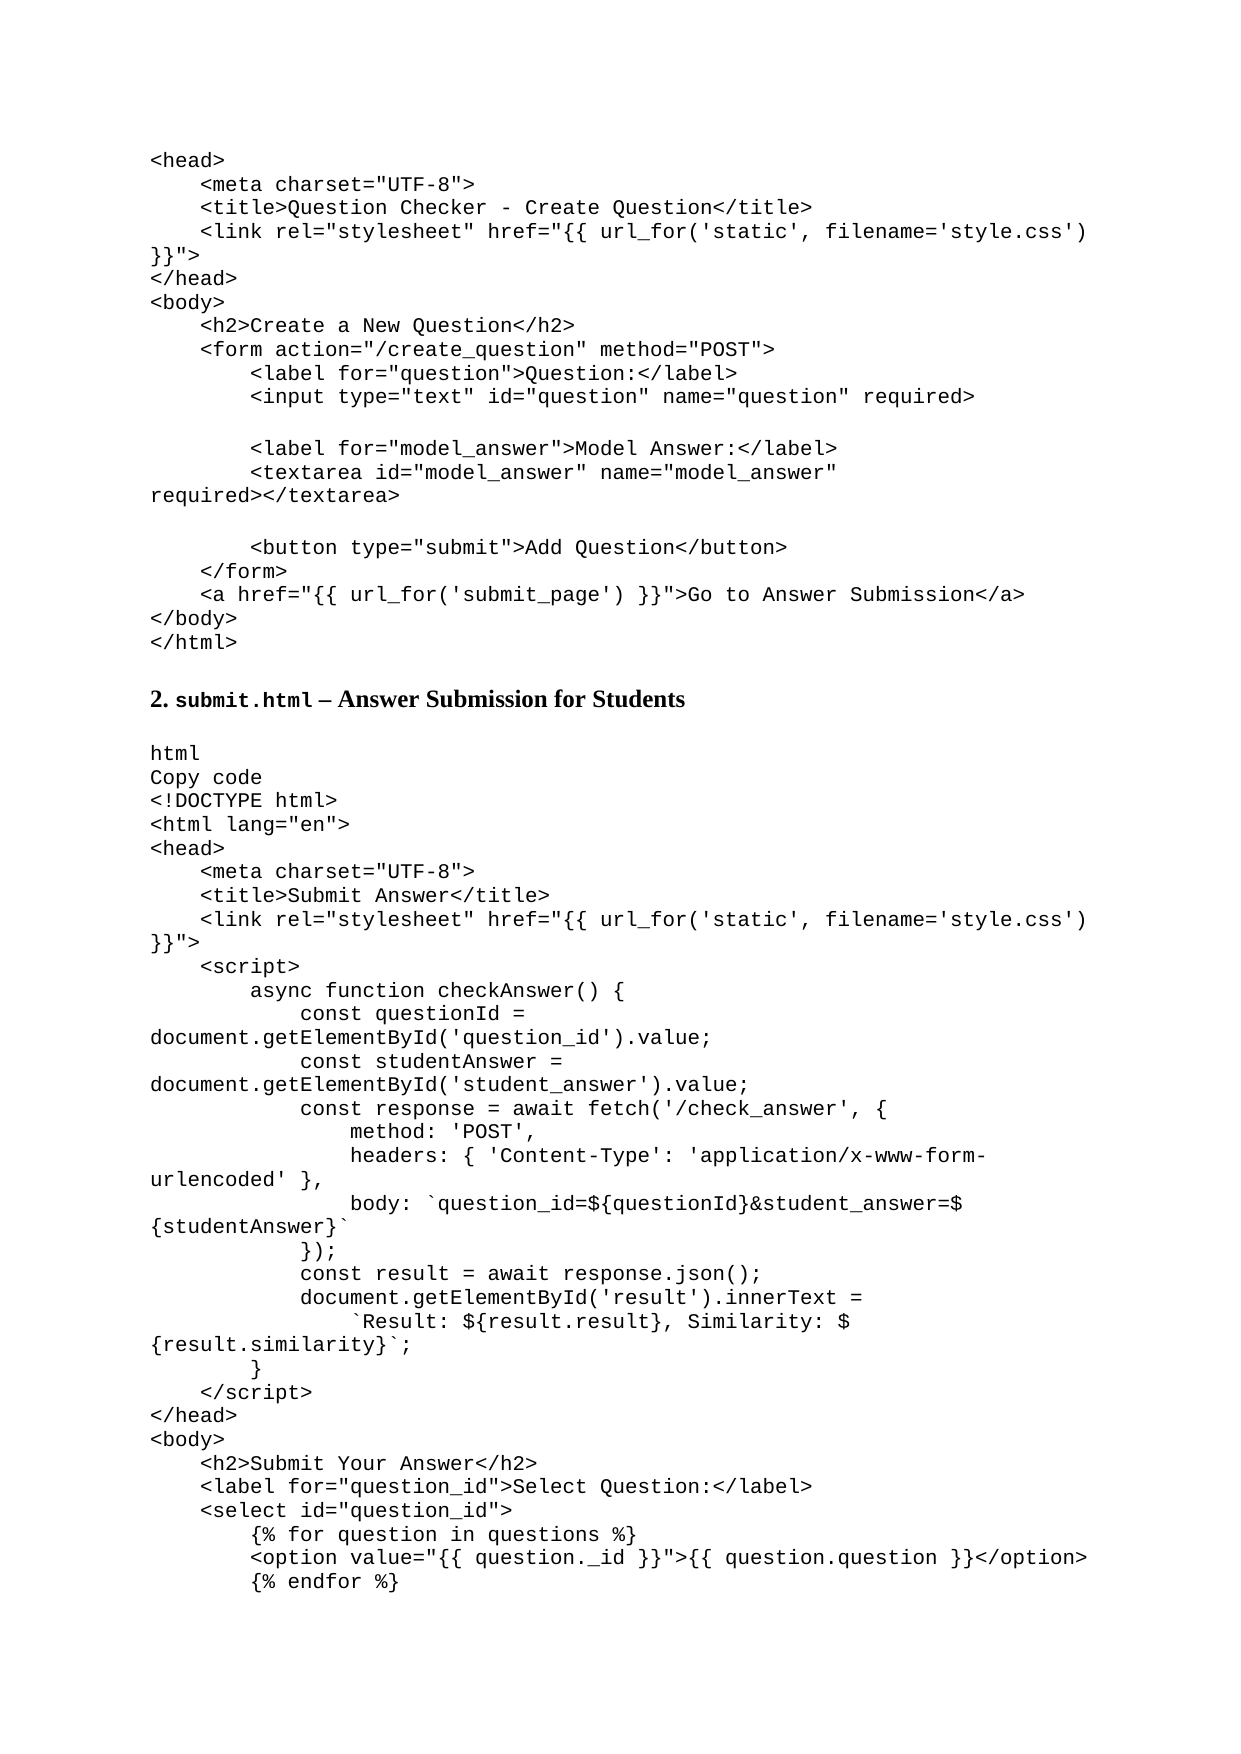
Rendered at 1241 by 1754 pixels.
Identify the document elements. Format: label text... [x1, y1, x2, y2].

text Copy code [150, 767, 1090, 791]
text `Result: ${result.result}, Similarity: ${result.similarity}`; [150, 1311, 1090, 1358]
text <link rel="stylesheet" href="{{ url_for('static', filename='style.css') }}"> [150, 909, 1090, 956]
text async function checkAnswer() { [150, 980, 1090, 1003]
text <button type="submit">Add Question</button> [150, 537, 1090, 561]
text const response = await fetch('/check_answer', { [150, 1098, 1090, 1122]
text const questionId = document.getElementById('question_id').value; [150, 1003, 1090, 1051]
text body: `question_id=${questionId}&student_answer=${studentAnswer}` [150, 1192, 1090, 1240]
text } [150, 1358, 1090, 1382]
text <!DOCTYPE html> [150, 791, 1090, 814]
text <body> [150, 1429, 1090, 1453]
text </form> [150, 561, 1090, 584]
text method: 'POST', [150, 1122, 1090, 1145]
text <label for="question">Question:</label> [150, 363, 1090, 386]
text <title>Question Checker - Create Question</title> [150, 197, 1090, 221]
text <h2>Create a New Question</h2> [150, 316, 1090, 339]
text <option value="{{ question._id }}">{{ question.question }}</option> [150, 1547, 1090, 1571]
text </body> [150, 608, 1090, 632]
text </head> [150, 1405, 1090, 1429]
text <textarea id="model_answer" name="model_answer" required></textarea> [150, 462, 1090, 509]
text <title>Submit Answer</title> [150, 885, 1090, 909]
text headers: { 'Content-Type': 'application/x-www-form-urlencoded' }, [150, 1145, 1090, 1192]
text <meta charset="UTF-8"> [150, 174, 1090, 197]
text <head> [150, 838, 1090, 861]
text <input type="text" id="question" name="question" required> [150, 386, 1090, 410]
text <body> [150, 292, 1090, 316]
text <label for="question_id">Select Question:</label> [150, 1476, 1090, 1500]
text const studentAnswer = document.getElementById('student_answer').value; [150, 1051, 1090, 1098]
text <a href="{{ url_for('submit_page') }}">Go to Answer Submission</a> [150, 584, 1090, 608]
text document.getElementById('result').innerText = [150, 1287, 1090, 1311]
text </head> [150, 268, 1090, 292]
text <h2>Submit Your Answer</h2> [150, 1453, 1090, 1476]
text const result = await response.json(); [150, 1263, 1090, 1287]
text <head> [150, 150, 1090, 174]
text <form action="/create_question" method="POST"> [150, 339, 1090, 363]
text {% endfor %} [150, 1571, 1090, 1594]
text {% for question in questions %} [150, 1523, 1090, 1547]
text html [150, 743, 1090, 767]
text <html lang="en"> [150, 814, 1090, 838]
text <link rel="stylesheet" href="{{ url_for('static', filename='style.css') }}"> [150, 221, 1090, 268]
text <meta charset="UTF-8"> [150, 861, 1090, 885]
text </script> [150, 1382, 1090, 1405]
text 2. submit.html – Answer Submission for Students [150, 684, 1090, 714]
text <label for="model_answer">Model Answer:</label> [150, 438, 1090, 462]
text }); [150, 1240, 1090, 1263]
text <script> [150, 956, 1090, 980]
text </html> [150, 632, 1090, 655]
text <select id="question_id"> [150, 1500, 1090, 1523]
